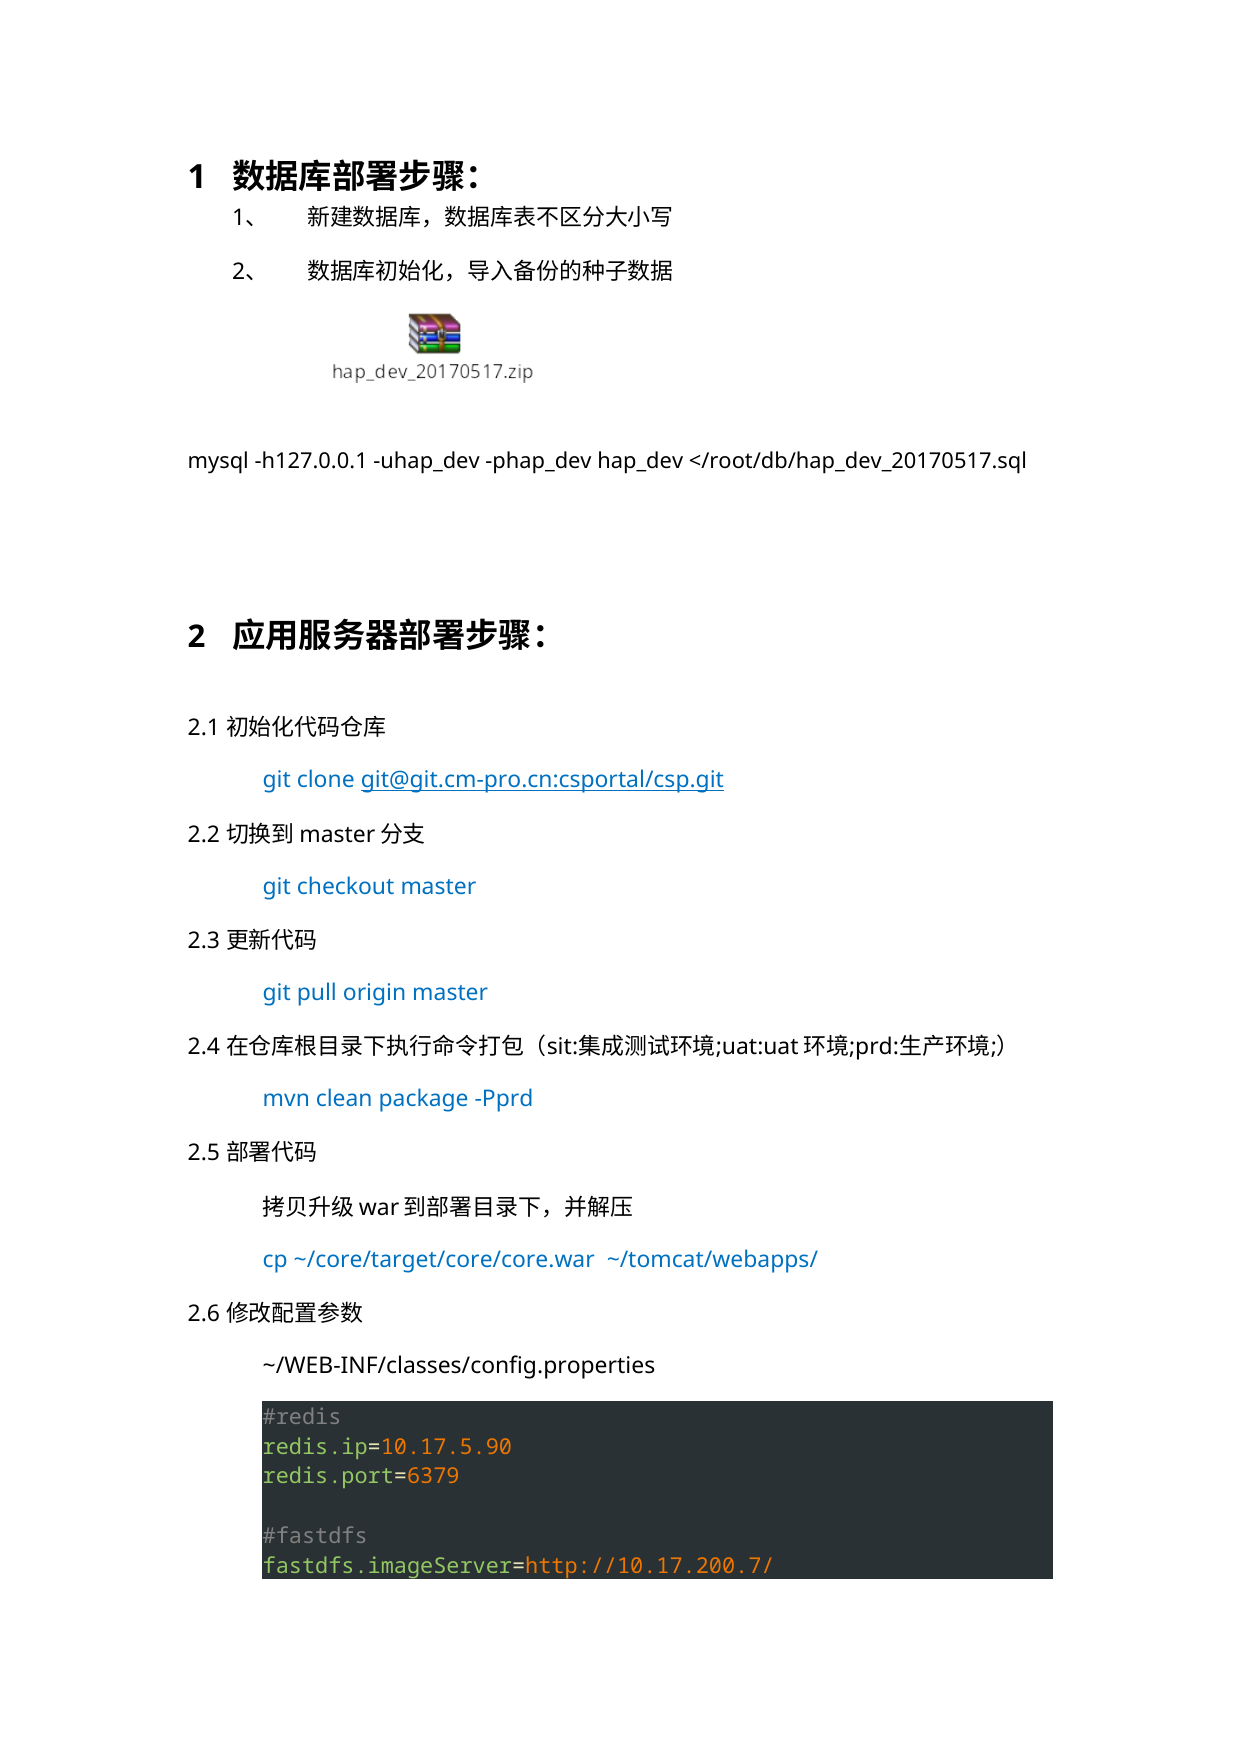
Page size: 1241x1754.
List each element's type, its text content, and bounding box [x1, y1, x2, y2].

text fastdfs.imageServer=http://10.17.200.7/ [262, 1550, 1053, 1579]
list 数据库初始化，导入备份的种子数据 [232, 253, 1053, 286]
text 2.5 部署代码 [187, 1134, 1053, 1167]
list 新建数据库，数据库表不区分大小写 [232, 198, 1053, 232]
text cp ~/core/target/core/core.war ~/tomcat/webapps/ [187, 1242, 1053, 1274]
text 拷贝升级war到部署目录下，并解压 [187, 1188, 1053, 1222]
text redis.ip=10.17.5.90 redis.port=6379 [262, 1431, 1053, 1490]
subtitle 数据库部署步骤： [187, 150, 1053, 198]
text mvn clean package -Pprd [187, 1082, 1053, 1113]
subtitle 应用服务器部署步骤： [187, 609, 1053, 657]
text mysql -h127.0.0.1 -uhap_dev -phap_dev hap_dev </root/db/hap_dev_20170517.sql [187, 445, 1053, 475]
text git checkout master [187, 869, 1053, 901]
text git pull origin master [187, 976, 1053, 1007]
text 2.4 在仓库根目录下执行命令打包（sit:集成测试环境;uat:uat环境;prd:生产环境;） [187, 1028, 1053, 1061]
text 2.2 切换到master分支 [187, 815, 1053, 849]
text git clone git@git.cm-pro.cn:csportal/csp.git [187, 763, 1053, 794]
text #redis [262, 1401, 1053, 1431]
text ~/WEB-INF/classes/config.properties [187, 1349, 1053, 1380]
text 2.6 修改配置参数 [187, 1294, 1053, 1328]
text 2.3 更新代码 [187, 922, 1053, 955]
text #fastdfs [262, 1520, 1053, 1550]
text 2.1 初始化代码仓库 [187, 709, 1053, 742]
